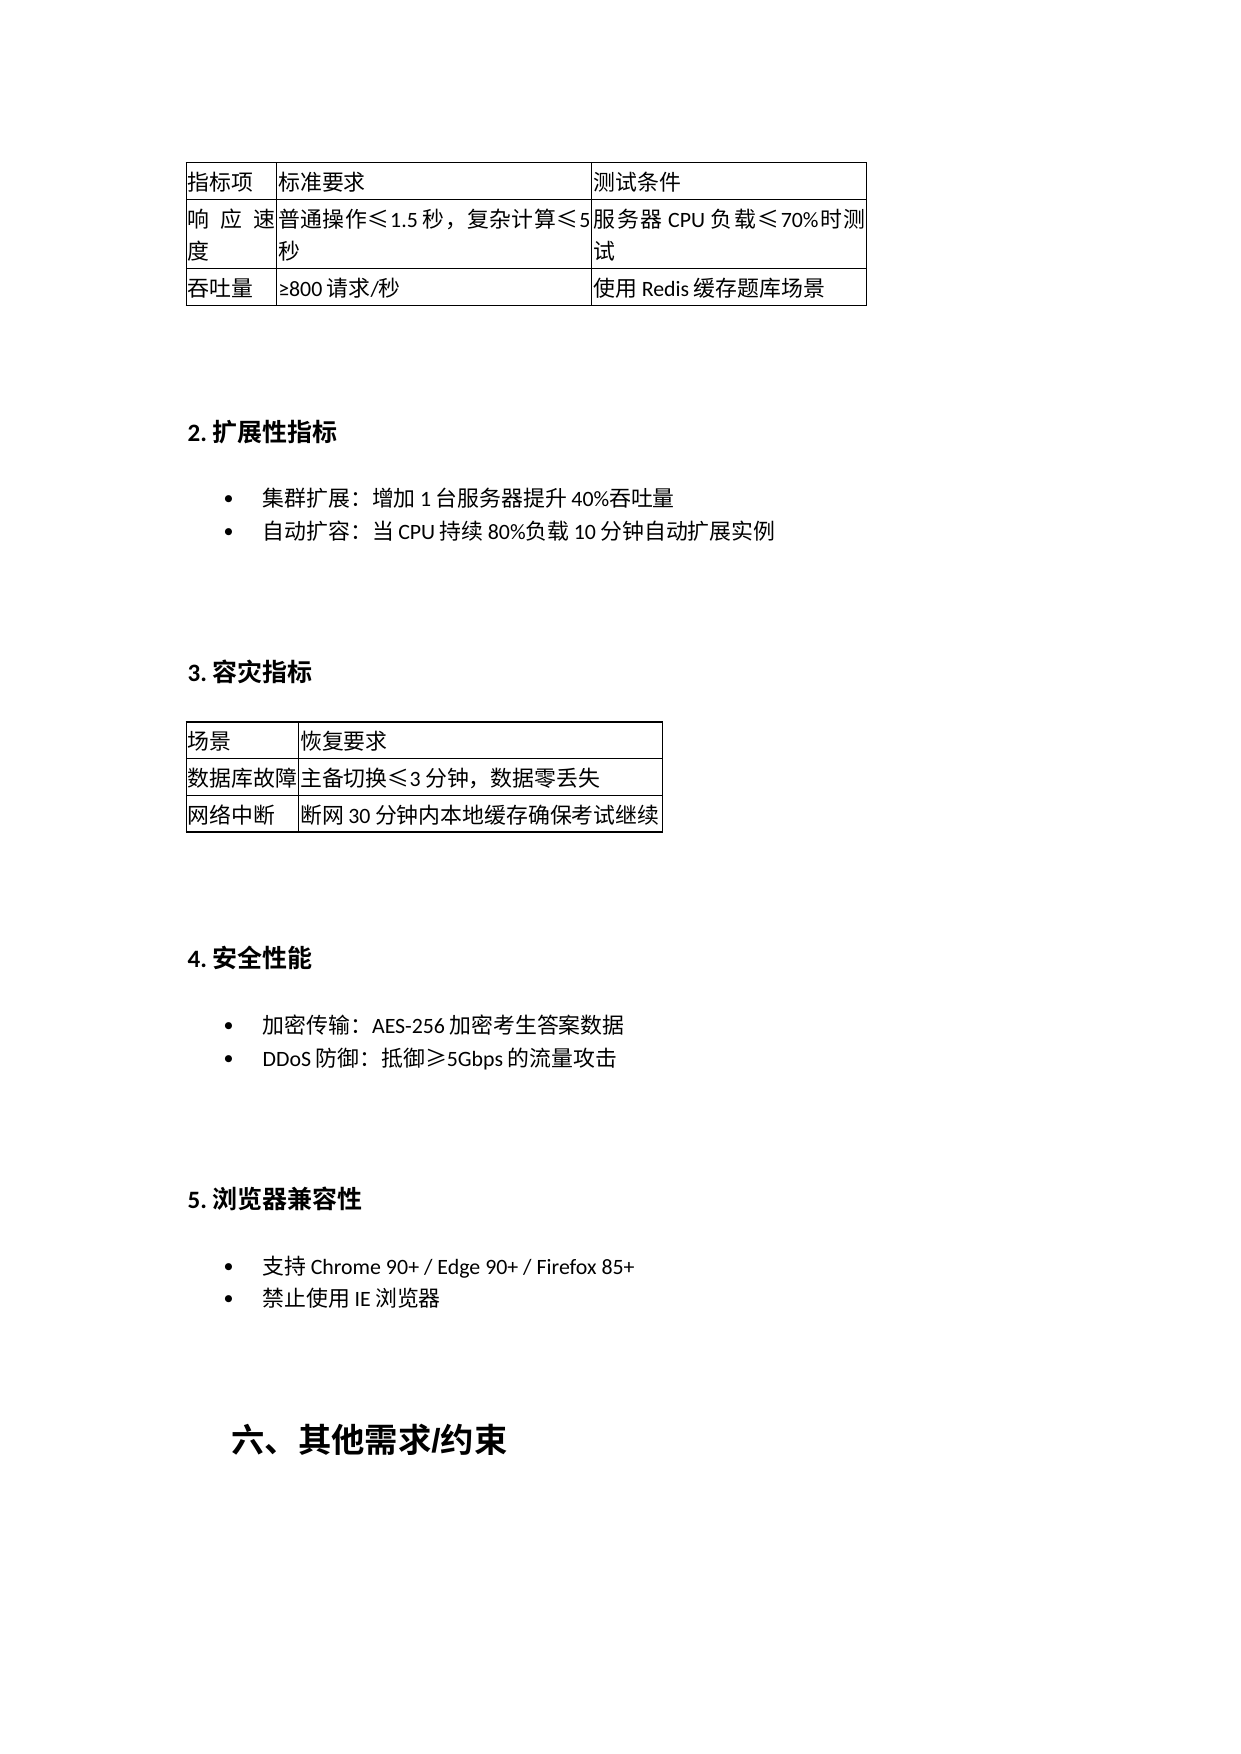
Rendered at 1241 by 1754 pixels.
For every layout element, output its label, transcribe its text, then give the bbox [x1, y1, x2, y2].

table_cell ≥800请求/秒 [277, 269, 591, 304]
table_cell 断网30分钟内本地缓存确保考试继续 [299, 796, 662, 831]
list 集群扩展：增加1台服务器提升40%吞吐量 [225, 481, 1053, 513]
table_header 标准要求 [277, 163, 591, 199]
list 支持Chrome 90+ / Edge 90+ / Firefox 85+ [225, 1248, 1053, 1281]
table_header 测试条件 [592, 163, 866, 199]
table_cell 服务器CPU负载≤70%时测试 [592, 200, 866, 268]
subtitle 3. 容灾指标 [187, 638, 1053, 703]
table_cell 数据库故障 [187, 759, 298, 795]
table_cell 网络中断 [187, 796, 298, 831]
table_cell 主备切换≤3分钟，数据零丢失 [299, 759, 662, 795]
table_cell 吞吐量 [187, 269, 276, 304]
subtitle 2. 扩展性指标 [187, 398, 1053, 463]
list 禁止使用IE浏览器 [225, 1281, 1053, 1313]
table_cell 响应速度 [187, 200, 276, 268]
table_cell 使用Redis缓存题库场景 [592, 269, 866, 304]
subtitle 5. 浏览器兼容性 [187, 1165, 1053, 1230]
list DDoS防御：抵御≥5Gbps的流量攻击 [225, 1040, 1053, 1073]
list 自动扩容：当CPU持续80%负载10分钟自动扩展实例 [225, 513, 1053, 546]
subtitle 其他需求/约束 [231, 1405, 1053, 1470]
list 加密传输：AES-256加密考生答案数据 [225, 1008, 1053, 1040]
table_cell 普通操作≤1.5秒，复杂计算≤5秒 [277, 200, 591, 268]
table_header 场景 [187, 723, 298, 758]
table_header 恢复要求 [299, 723, 662, 758]
table_header 指标项 [187, 163, 276, 199]
subtitle 4. 安全性能 [187, 924, 1053, 989]
